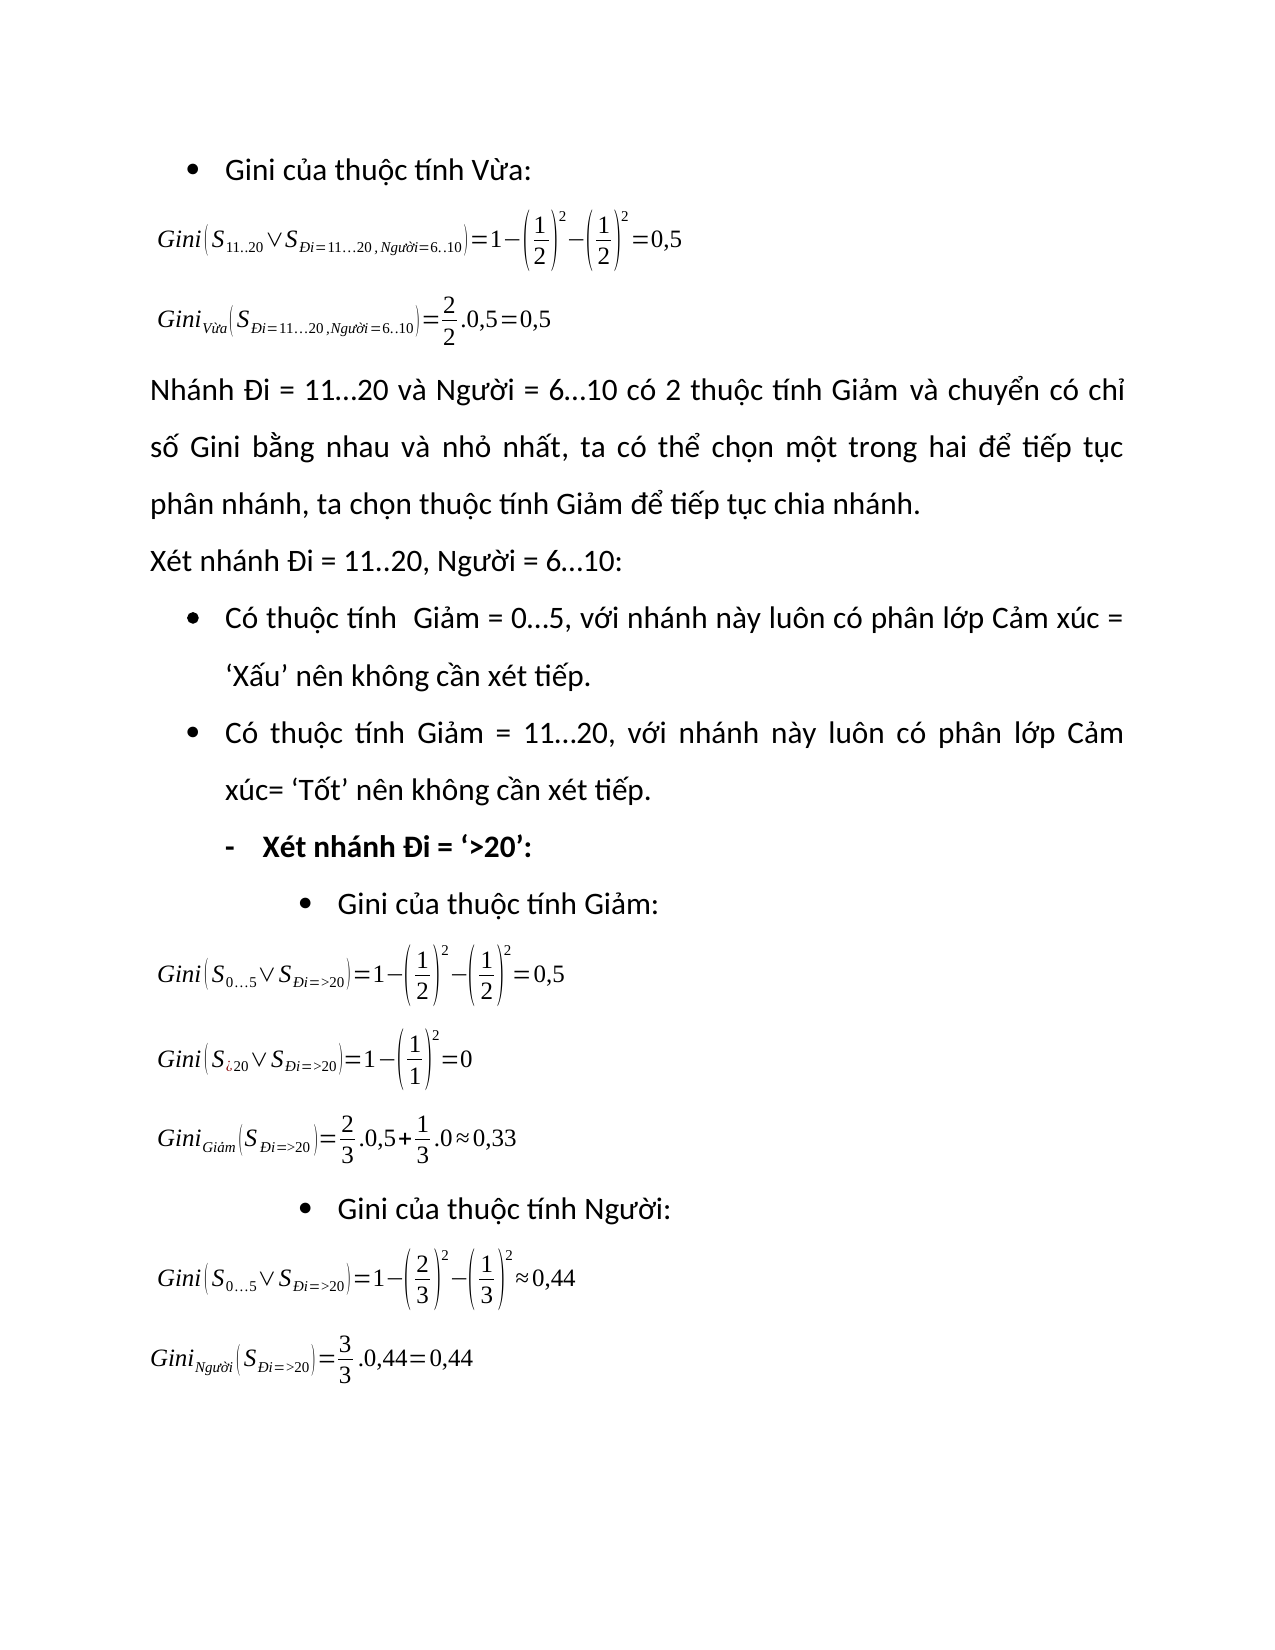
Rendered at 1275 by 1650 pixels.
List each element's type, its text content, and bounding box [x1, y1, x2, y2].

list Xét nhánh Đi = ‘>20’: [225, 827, 1125, 865]
list Có thuộc tính Giảm = 11…20, với nhánh này luôn có phân lớp Cảm xúc= ‘Tốt’ nên không cần xét tiếp. [187, 713, 1125, 808]
list Gini của thuộc tính Người: [300, 1189, 1125, 1227]
text Xét nhánh Đi = 11..20, Người = 6…10: [150, 541, 1125, 579]
text Nhánh Đi = 11…20 và Người = 6…10 có 2 thuộc tính Giảm và chuyển có chỉ số Gini bằng nhau và nhỏ nhất, ta có thể chọn một trong hai để tiếp tục phân nhánh, ta chọn thuộc tính Giảm để tiếp tục chia nhánh. [150, 370, 1125, 522]
list Gini của thuộc tính Giảm: [300, 884, 1125, 923]
list Có thuộc tính Giảm = 0…5, với nhánh này luôn có phân lớp Cảm xúc = ‘Xấu’ nên không cần xét tiếp. [187, 598, 1125, 694]
list Gini của thuộc tính Vừa: [187, 150, 1125, 188]
